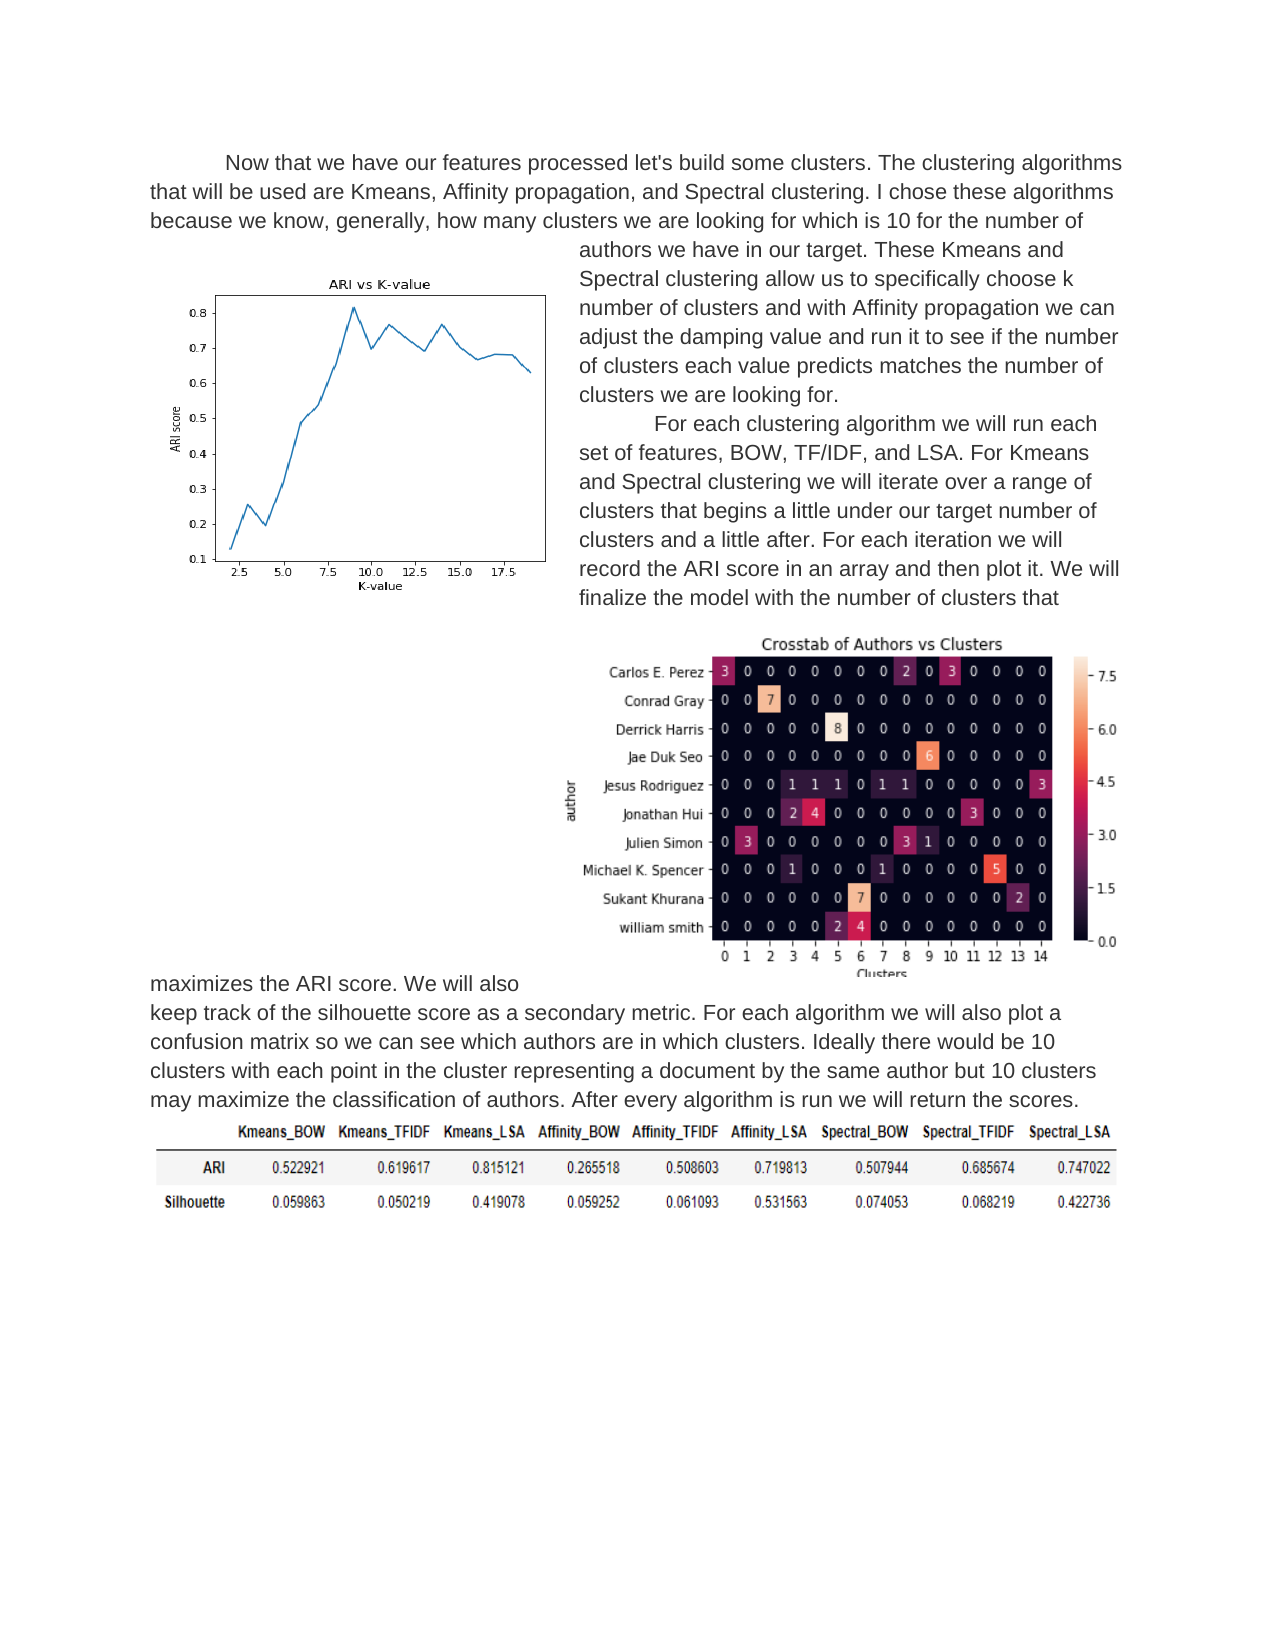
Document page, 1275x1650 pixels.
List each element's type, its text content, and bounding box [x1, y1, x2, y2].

picture [153, 276, 561, 595]
text Now that we have our features processed let's build some clusters. The clustering algorithms that will be used are Kmeans, Affinity propagation, and Spectral clustering. I chose these algorithms because we know, generally, how many clusters we are looking for which is 10 for the number of authors we have in our target. These Kmeans and Spectral clustering allow us to specifically choose k number of clusters and with Affinity propagation we can adjust the damping value and run it to see if the number of clusters each value predicts matches the number of clusters we are looking for. [150, 150, 1125, 407]
picture [150, 1115, 1125, 1225]
picture [561, 632, 1125, 977]
